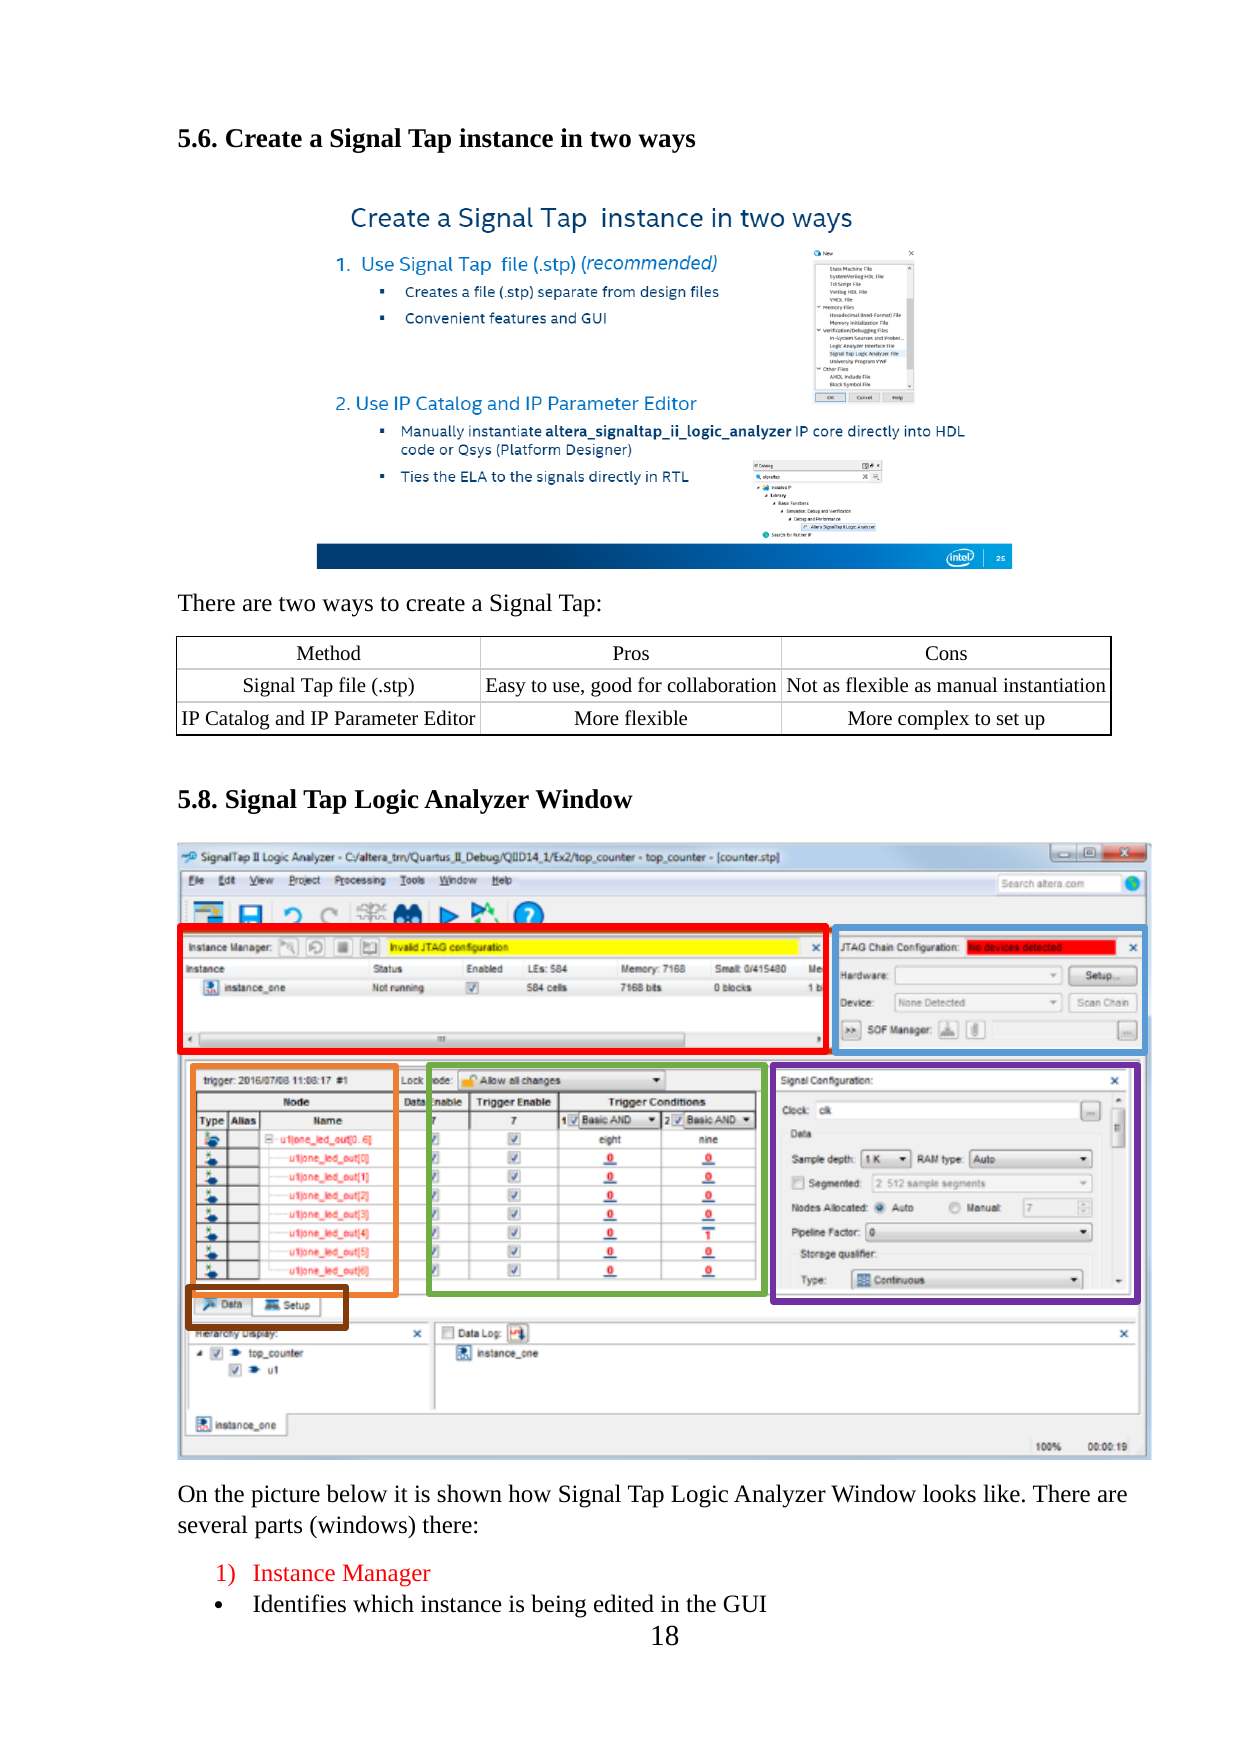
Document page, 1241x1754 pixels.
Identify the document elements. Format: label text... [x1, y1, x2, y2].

table_cell More complex to set up [782, 703, 1110, 734]
table_cell Signal Tap file (.stp) [177, 670, 480, 701]
table_header Method [177, 637, 480, 668]
table_header Cons [782, 637, 1110, 668]
text There are two ways to create a Signal Tap: [177, 588, 1152, 617]
table_cell More flexible [481, 703, 781, 734]
picture [525, 908, 534, 923]
list Identifies which instance is being edited in the GUI [215, 1589, 1152, 1617]
picture [183, 930, 823, 1048]
list Instance Manager [215, 1558, 1152, 1586]
picture [316, 180, 1013, 569]
text On the picture below it is shown how Signal Tap Logic Analyzer Window looks like. There are several parts (windows) there: [177, 1479, 1152, 1539]
table_cell Not as flexible as manual instantiation [782, 670, 1110, 701]
picture [177, 841, 1152, 1460]
table_header Pros [481, 637, 781, 668]
picture [962, 554, 971, 560]
table_cell Easy to use, good for collaboration [481, 670, 781, 701]
subtitle 5.8. Signal Tap Logic Analyzer Window [177, 783, 1152, 814]
table_cell IP Catalog and IP Parameter Editor [177, 703, 480, 734]
subtitle 5.6. Create a Signal Tap instance in two ways [177, 122, 1152, 153]
